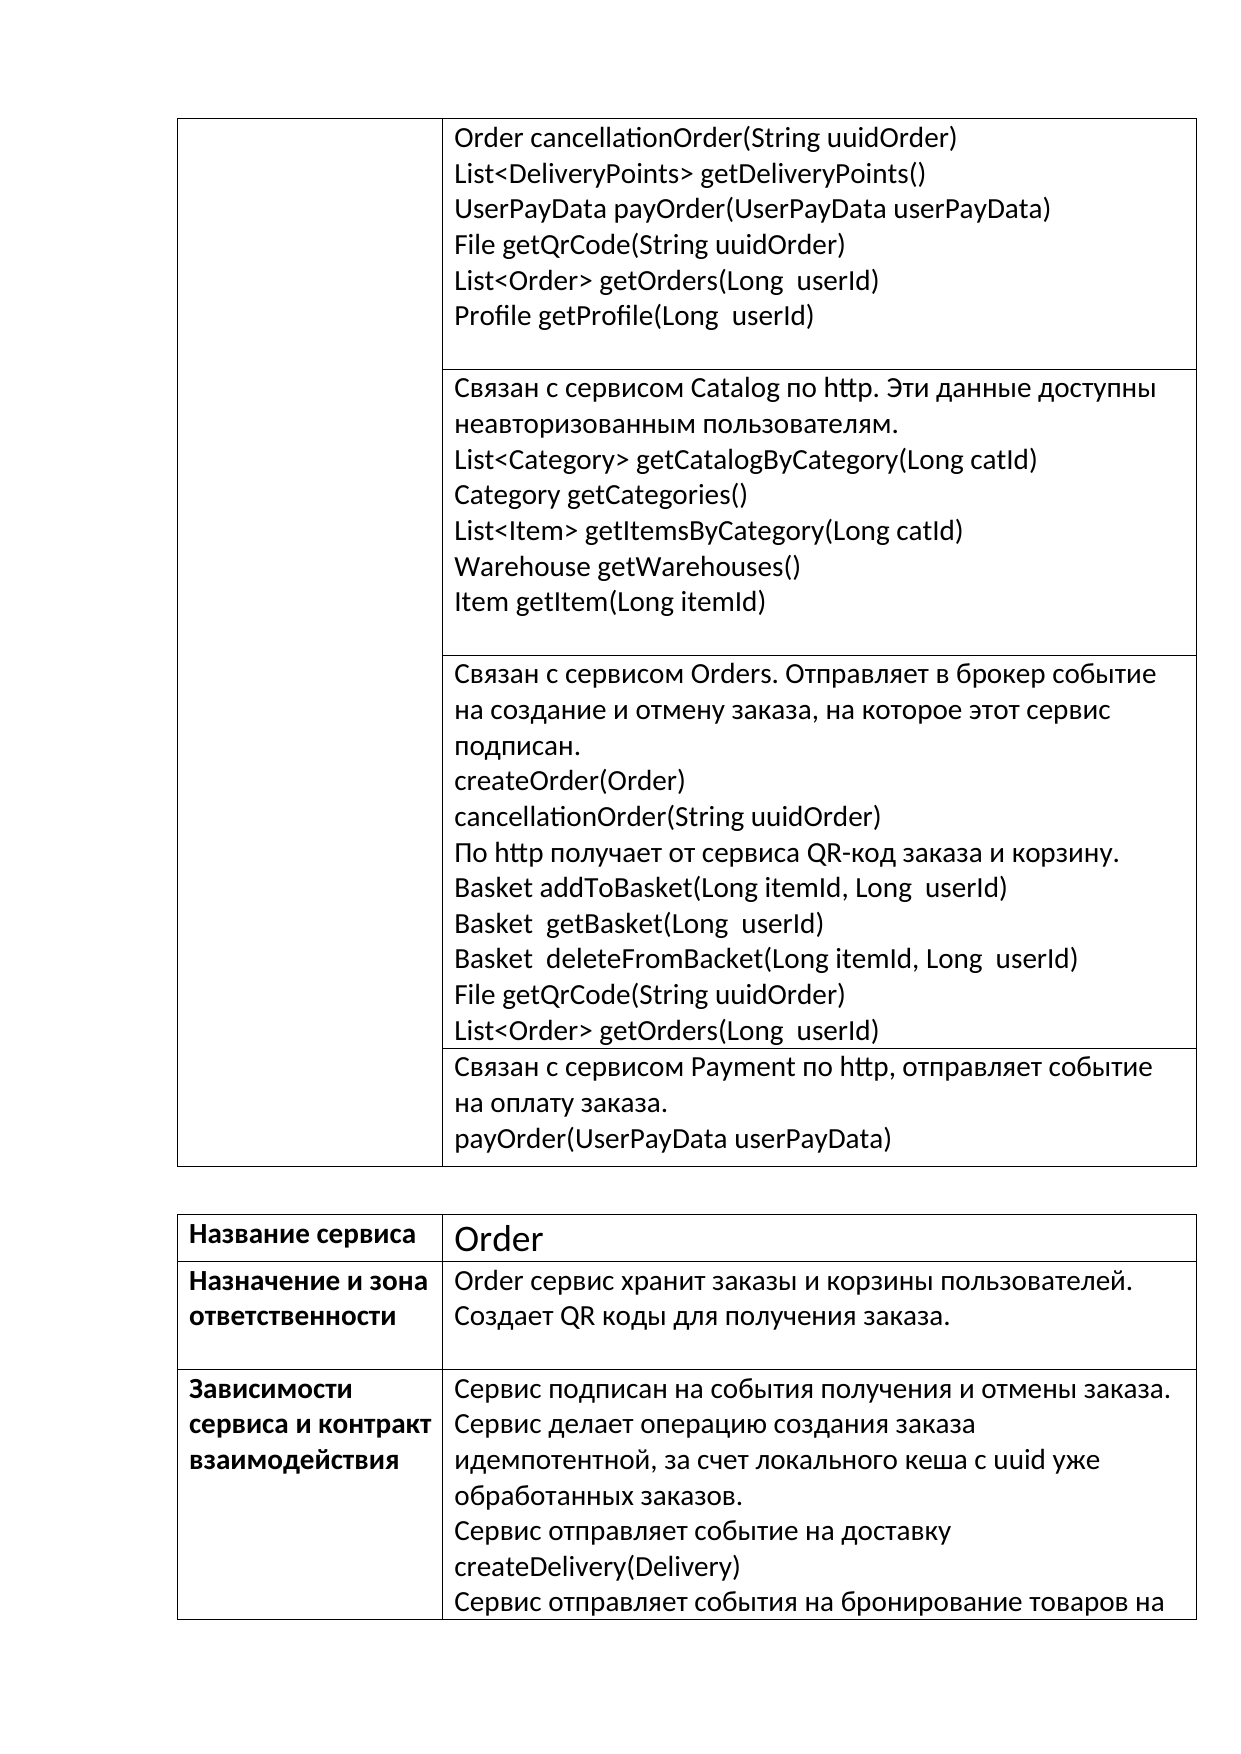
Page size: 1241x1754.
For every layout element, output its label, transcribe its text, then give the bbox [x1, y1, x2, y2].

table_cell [443, 119, 1196, 368]
table_cell Связан с сервисом Payment по http, отправляет событие на оплату заказа. payOrder(UserPayData userPayData) [443, 1049, 1196, 1166]
table_cell Order сервис хранит заказы и корзины пользователей. Создает QR коды для получения заказа. [443, 1262, 1196, 1369]
table_cell Назначение и зона ответственности [178, 1262, 442, 1369]
table_header Название сервиса [178, 1215, 442, 1261]
table_cell Связан с сервисом Orders. Отправляет в брокер событие на создание и отмену заказа, на которое этот сервис подписан. createOrder(Order) cancellationOrder(String uuidOrder) По http получает от сервиса QR-код заказа и корзину. Basket addToBasket(Long itemId, Long userId) Basket getBasket(Long userId) Basket deleteFromBacket(Long itemId, Long userId) File getQrCode(String uuidOrder) List<Order> getOrders(Long userId) [443, 656, 1196, 1047]
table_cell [178, 1370, 442, 1619]
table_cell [443, 1370, 1196, 1619]
table_cell Связан с сервисом Catalog по http. Эти данные доступны неавторизованным пользователям. List<Category> getCatalogByCategory(Long catId) Category getCategories() List<Item> getItemsByCategory(Long catId) Warehouse getWarehouses() Item getItem(Long itemId) [443, 370, 1196, 654]
table_header Order [443, 1215, 1196, 1261]
